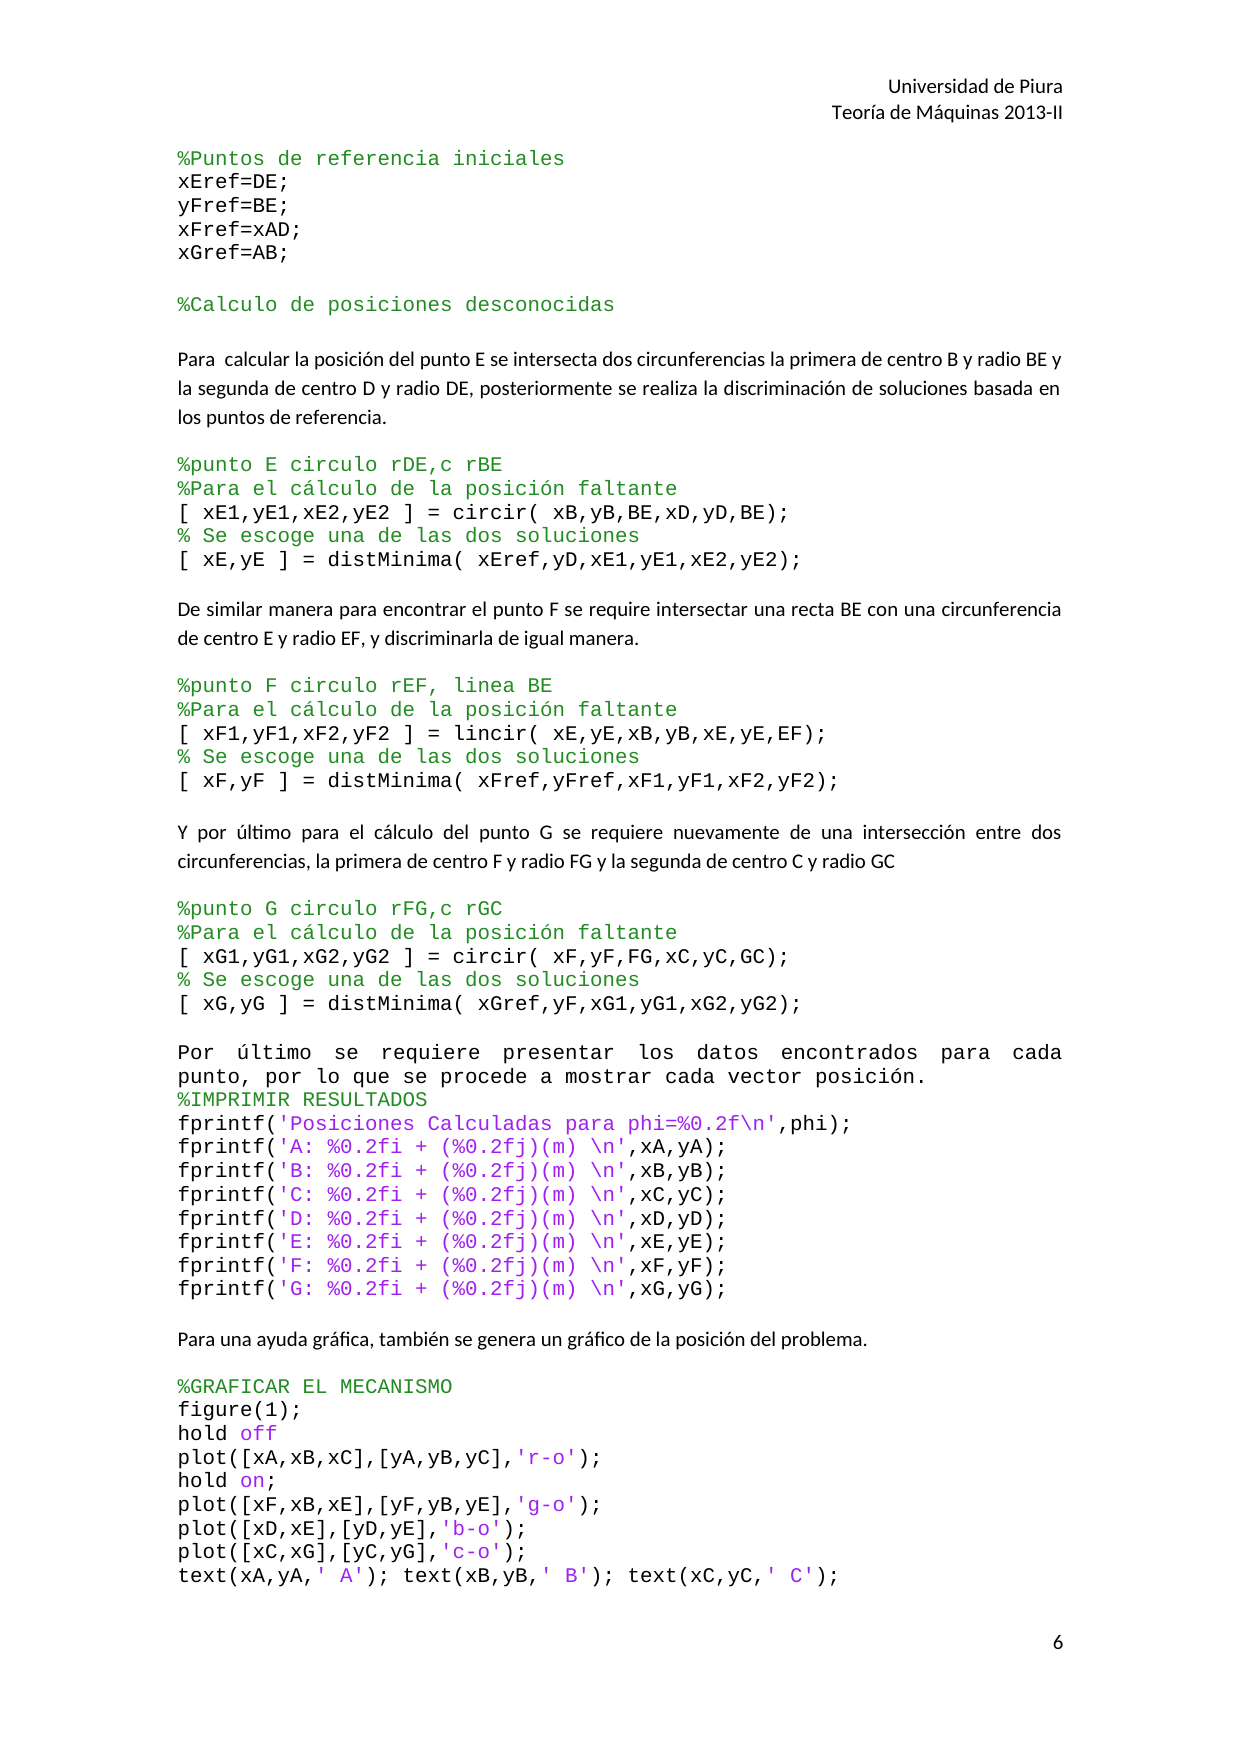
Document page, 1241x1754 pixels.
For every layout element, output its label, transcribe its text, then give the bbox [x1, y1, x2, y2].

text xFref=xAD; [177, 218, 1063, 242]
text fprintf('E: %0.2fi + (%0.2fj)(m) \n',xE,yE); [177, 1231, 1063, 1255]
text xGref=AB; [177, 242, 1063, 266]
text yFref=BE; [177, 195, 1063, 218]
text %GRAFICAR EL MECANISMO [177, 1376, 1063, 1399]
text fprintf('Posiciones Calculadas para phi=%0.2f\n',phi); [177, 1113, 1063, 1137]
text %punto G circulo rFG,c rGC [177, 898, 1063, 922]
text % Se escoge una de las dos soluciones [177, 525, 1063, 549]
text plot([xA,xB,xC],[yA,yB,yC],'r-o'); [177, 1447, 1063, 1470]
text De similar manera para encontrar el punto F se require intersectar una recta BE con una circunferencia de centro E y radio EF, y discriminarla de igual manera. [177, 596, 1063, 651]
text plot([xD,xE],[yD,yE],'b-o'); [177, 1518, 1063, 1541]
text % Se escoge una de las dos soluciones [177, 969, 1063, 993]
text fprintf('D: %0.2fi + (%0.2fj)(m) \n',xD,yD); [177, 1207, 1063, 1231]
text fprintf('G: %0.2fi + (%0.2fj)(m) \n',xG,yG); [177, 1278, 1063, 1302]
text [ xG1,yG1,xG2,yG2 ] = circir( xF,yF,FG,xC,yC,GC); [177, 946, 1063, 969]
text %punto E circulo rDE,c rBE [177, 454, 1063, 478]
text [ xG,yG ] = distMinima( xGref,yF,xG1,yG1,xG2,yG2); [177, 993, 1063, 1017]
text fprintf('B: %0.2fi + (%0.2fj)(m) \n',xB,yB); [177, 1160, 1063, 1184]
text plot([xF,xB,xE],[yF,yB,yE],'g-o'); [177, 1494, 1063, 1518]
text %IMPRIMIR RESULTADOS [177, 1089, 1063, 1113]
text [ xF,yF ] = distMinima( xFref,yFref,xF1,yF1,xF2,yF2); [177, 770, 1063, 794]
text Para calcular la posición del punto E se intersecta dos circunferencias la primera de centro B y radio BE y la segunda de centro D y radio DE, posteriormente se realiza la discriminación de soluciones basada en los puntos de referencia. [177, 346, 1063, 430]
text Para una ayuda gráfica, también se genera un gráfico de la posición del problema. [177, 1326, 1063, 1351]
text text(xA,yA,' A'); text(xB,yB,' B'); text(xC,yC,' C'); [177, 1565, 1063, 1588]
text figure(1); [177, 1399, 1063, 1423]
text fprintf('F: %0.2fi + (%0.2fj)(m) \n',xF,yF); [177, 1255, 1063, 1278]
text Por último se requiere presentar los datos encontrados para cada punto, por lo que se procede a mostrar cada vector posición. [177, 1042, 1063, 1089]
text hold off [177, 1423, 1063, 1447]
text %Puntos de referencia iniciales [177, 148, 1063, 171]
text %Para el cálculo de la posición faltante [177, 699, 1063, 723]
text [ xE1,yE1,xE2,yE2 ] = circir( xB,yB,BE,xD,yD,BE); [177, 502, 1063, 525]
text %Calculo de posiciones desconocidas [177, 294, 1063, 318]
text [ xF1,yF1,xF2,yF2 ] = lincir( xE,yE,xB,yB,xE,yE,EF); [177, 723, 1063, 746]
text %Para el cálculo de la posición faltante [177, 478, 1063, 502]
text fprintf('C: %0.2fi + (%0.2fj)(m) \n',xC,yC); [177, 1184, 1063, 1207]
text hold on; [177, 1470, 1063, 1494]
text xEref=DE; [177, 171, 1063, 195]
text %Para el cálculo de la posición faltante [177, 922, 1063, 946]
text Y por último para el cálculo del punto G se requiere nuevamente de una intersección entre dos circunferencias, la primera de centro F y radio FG y la segunda de centro C y radio GC [177, 819, 1063, 874]
text % Se escoge una de las dos soluciones [177, 746, 1063, 770]
text plot([xC,xG],[yC,yG],'c-o'); [177, 1541, 1063, 1565]
text fprintf('A: %0.2fi + (%0.2fj)(m) \n',xA,yA); [177, 1137, 1063, 1160]
text %punto F circulo rEF, linea BE [177, 676, 1063, 699]
text [ xE,yE ] = distMinima( xEref,yD,xE1,yE1,xE2,yE2); [177, 549, 1063, 573]
